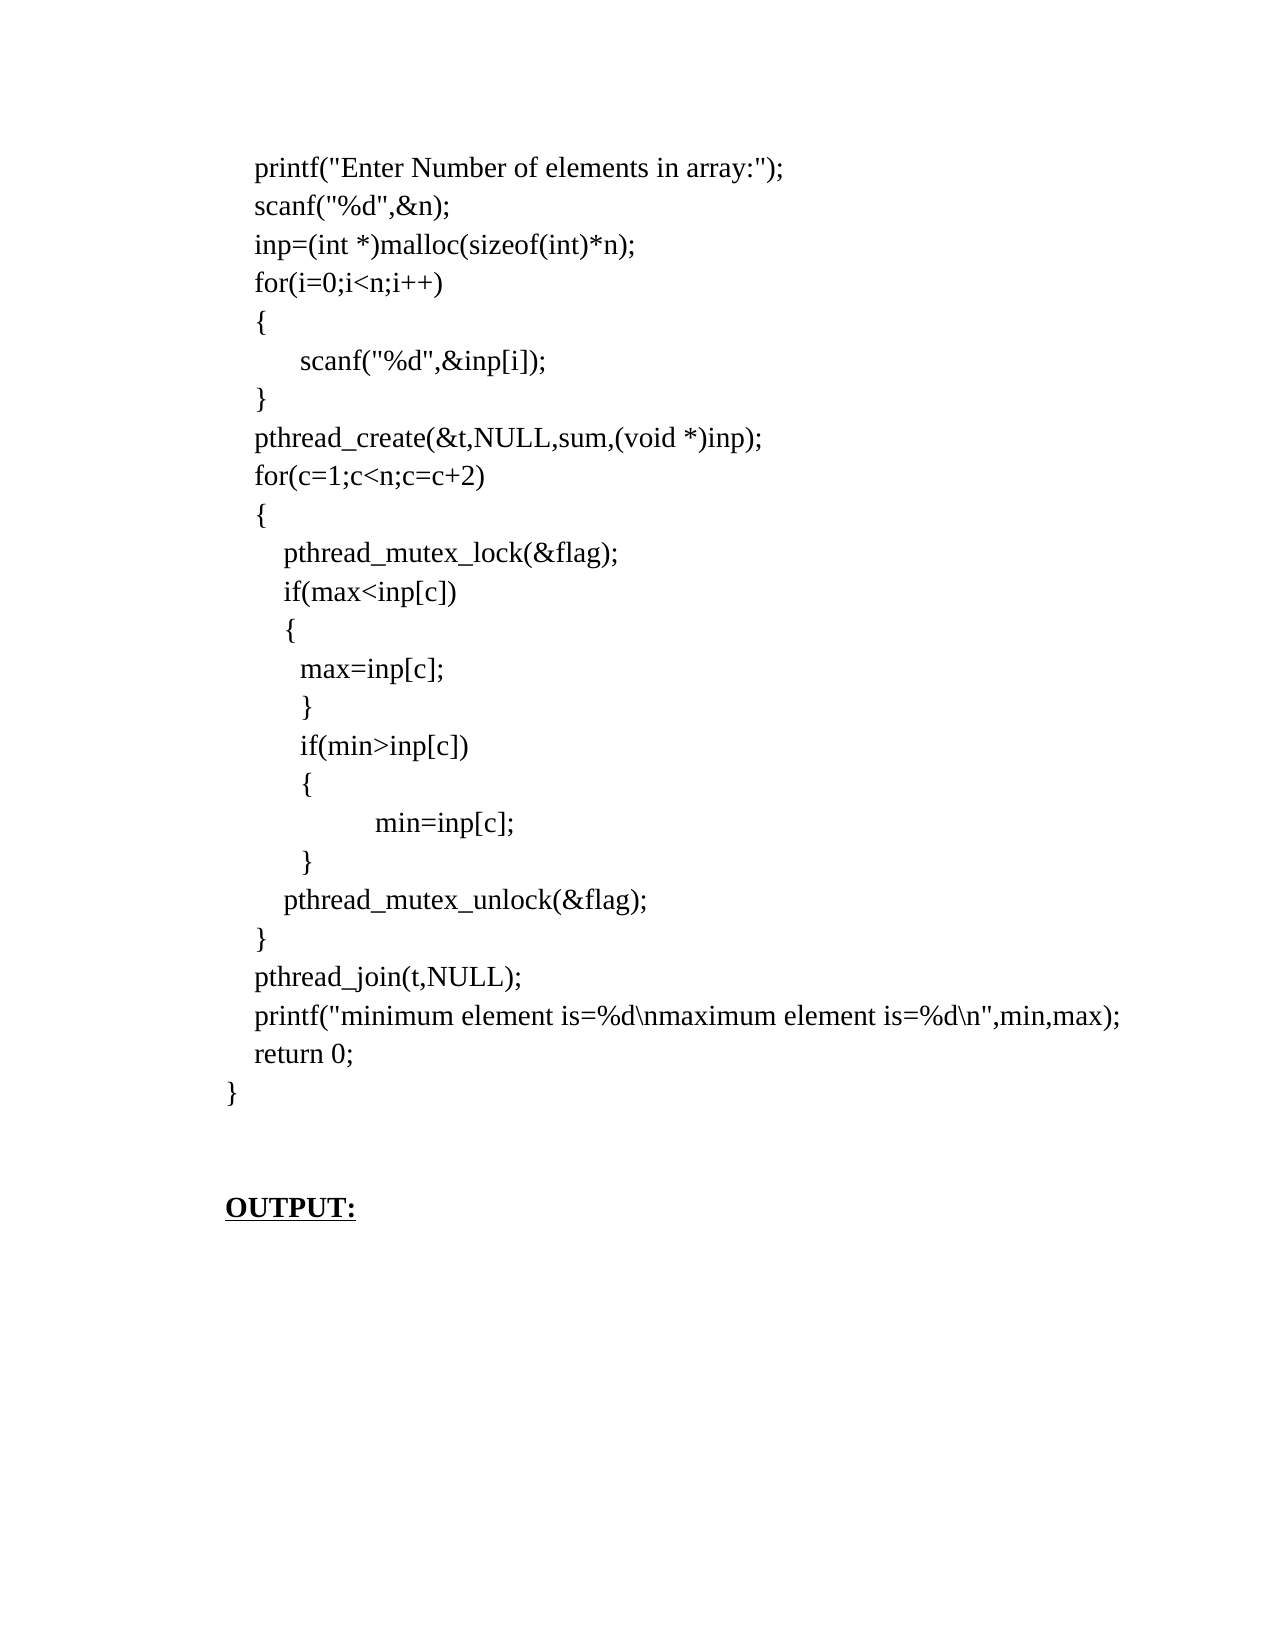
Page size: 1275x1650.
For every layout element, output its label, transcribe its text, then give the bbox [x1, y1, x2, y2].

list scanf("%d",&n); [225, 188, 1125, 222]
list { [225, 612, 1125, 646]
list } [225, 689, 1125, 723]
list max=inp[c]; [225, 651, 1125, 684]
list scanf("%d",&inp[i]); [225, 343, 1125, 376]
list for(i=0;i<n;i++) [225, 266, 1125, 299]
list pthread_mutex_lock(&flag); [225, 535, 1125, 569]
list } [225, 381, 1125, 415]
list printf("minimum element is=%d\nmaximum element is=%d\n",min,max); [225, 998, 1125, 1031]
list } [225, 921, 1125, 954]
list OUTPUT: [225, 1191, 1125, 1224]
list pthread_join(t,NULL); [225, 959, 1125, 993]
list if(min>inp[c]) [225, 728, 1125, 762]
list { [225, 767, 1125, 800]
list } [225, 844, 1125, 877]
list for(c=1;c<n;c=c+2) [225, 458, 1125, 492]
list pthread_mutex_unlock(&flag); [225, 882, 1125, 916]
list pthread_create(&t,NULL,sum,(void *)inp); [225, 420, 1125, 453]
list return 0; [225, 1036, 1125, 1070]
list } [225, 1075, 1125, 1108]
list min=inp[c]; [225, 805, 1125, 839]
list { [225, 497, 1125, 530]
list printf("Enter Number of elements in array:"); [225, 150, 1125, 183]
list inp=(int *)malloc(sizeof(int)*n); [225, 227, 1125, 261]
list { [225, 304, 1125, 338]
list if(max<inp[c]) [225, 574, 1125, 607]
